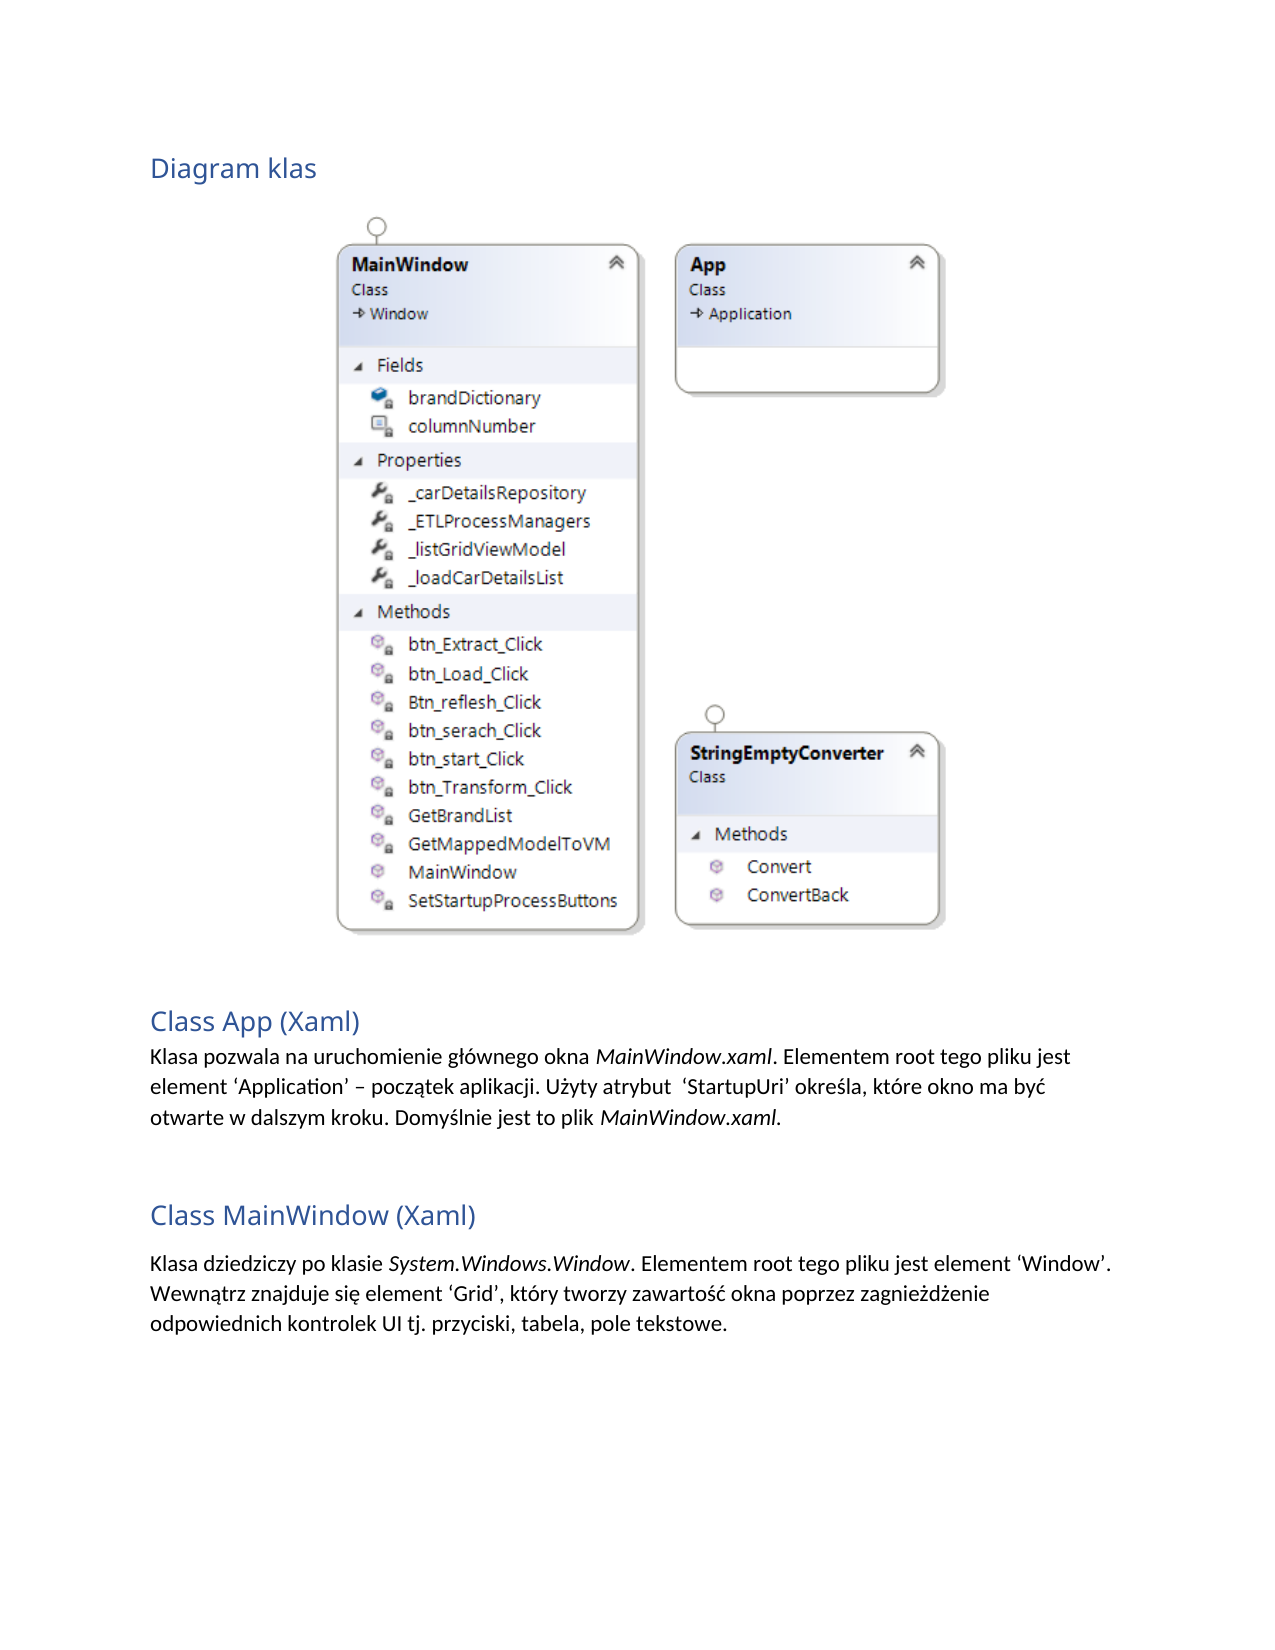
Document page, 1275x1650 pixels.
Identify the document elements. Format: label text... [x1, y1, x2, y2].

text Klasa dziedziczy po klasie System.Windows.Window. Elementem root tego pliku jest element ‘Window’. Wewnątrz znajduje się element ‘Grid’, który tworzy zawartość okna poprzez zagnieżdżenie odpowiednich kontrolek UI tj. przyciski, tabela, pole tekstowe. [150, 1249, 1125, 1337]
subtitle Diagram klas [150, 150, 1125, 187]
subtitle Class App (Xaml) [150, 1002, 1125, 1039]
subtitle Class MainWindow (Xaml) [150, 1196, 1125, 1233]
picture [322, 202, 953, 944]
text Klasa pozwala na uruchomienie głównego okna MainWindow.xaml. Elementem root tego pliku jest element ‘Application’ – początek aplikacji. Użyty atrybut ‘StartupUri’ określa, które okno ma być otwarte w dalszym kroku. Domyślnie jest to plik MainWindow.xaml. [150, 1042, 1125, 1131]
